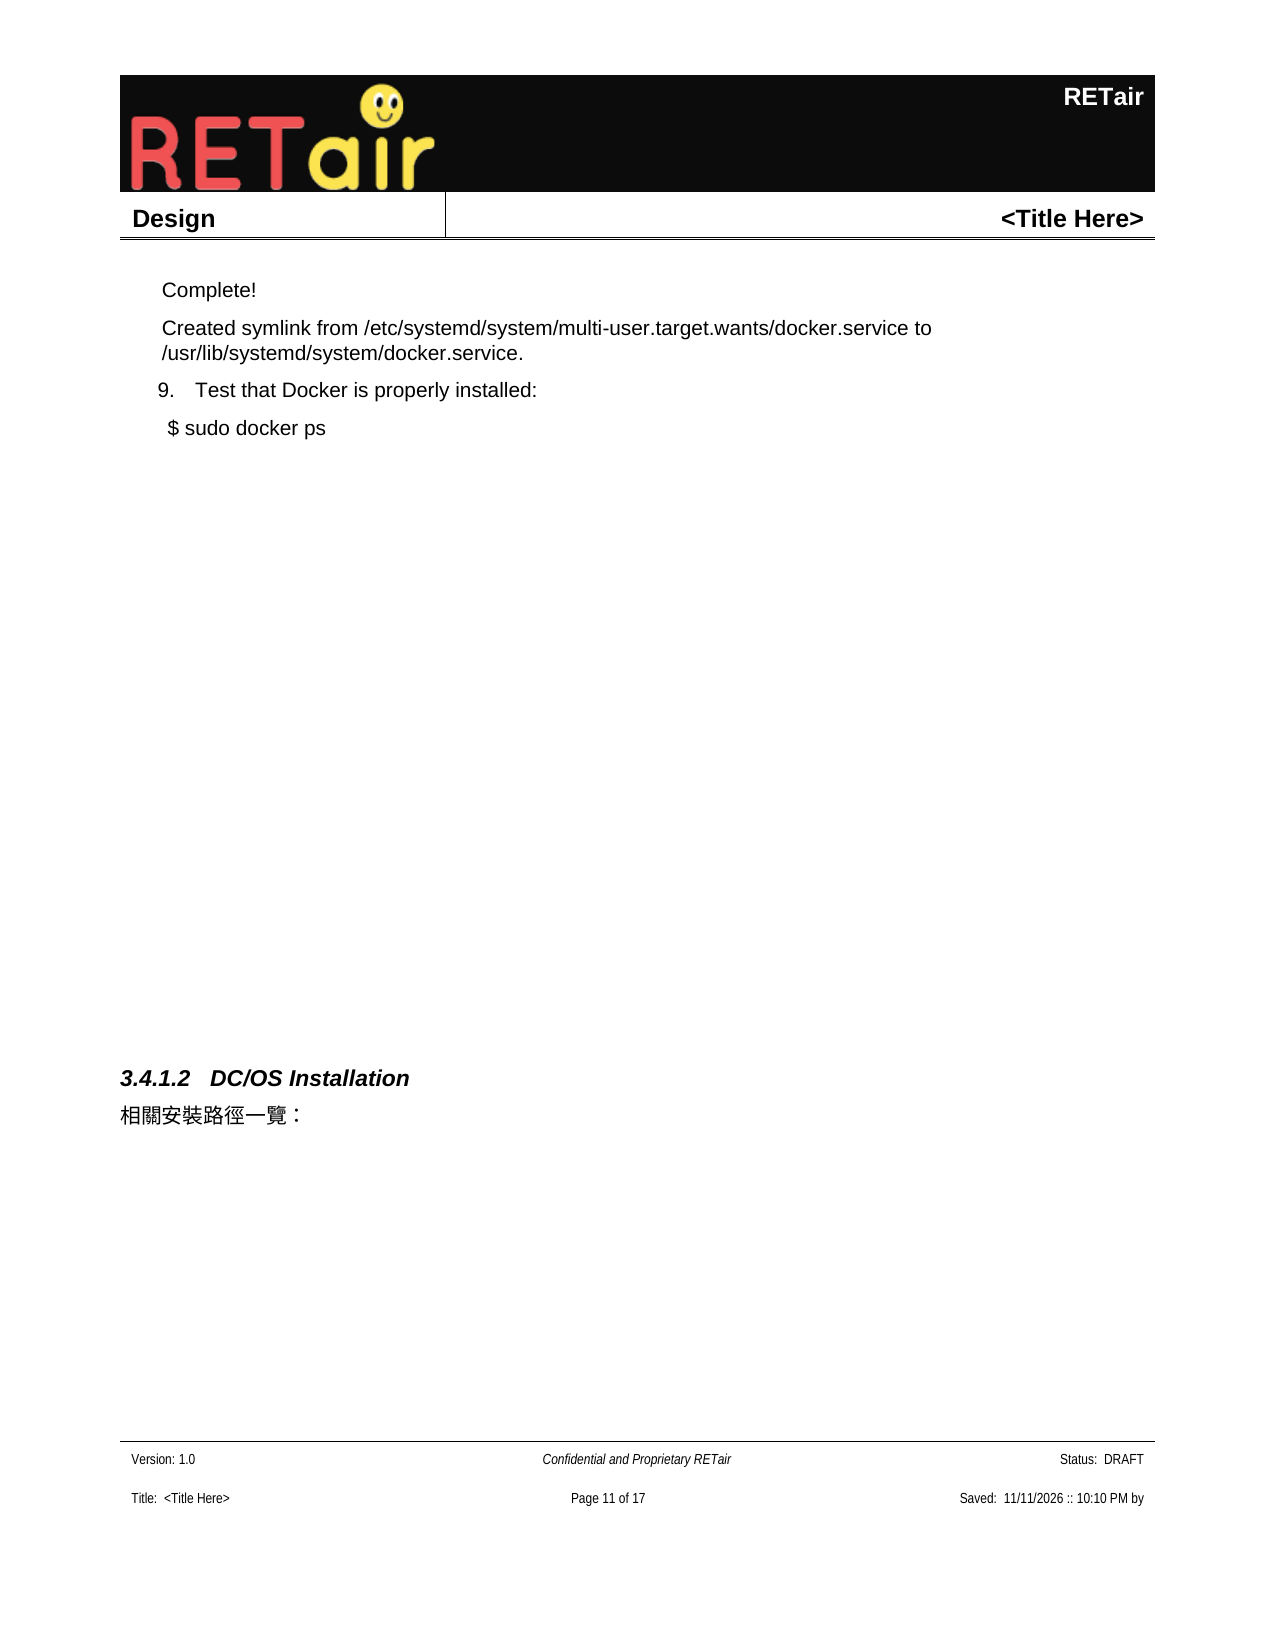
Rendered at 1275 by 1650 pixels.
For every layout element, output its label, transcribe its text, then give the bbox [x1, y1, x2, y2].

text 相關安裝路徑一覽： [120, 1104, 1155, 1129]
subtitle DC/OS Installation [120, 1065, 1155, 1091]
text Created symlink from /etc/systemd/system/multi-user.target.wants/docker.service to /usr/lib/systemd/system/docker.service. [162, 315, 1155, 365]
list Test that Docker is properly installed: [157, 377, 1155, 402]
text $ sudo docker ps [162, 415, 1155, 440]
text Complete! [162, 277, 1155, 302]
picture [131, 82, 435, 192]
